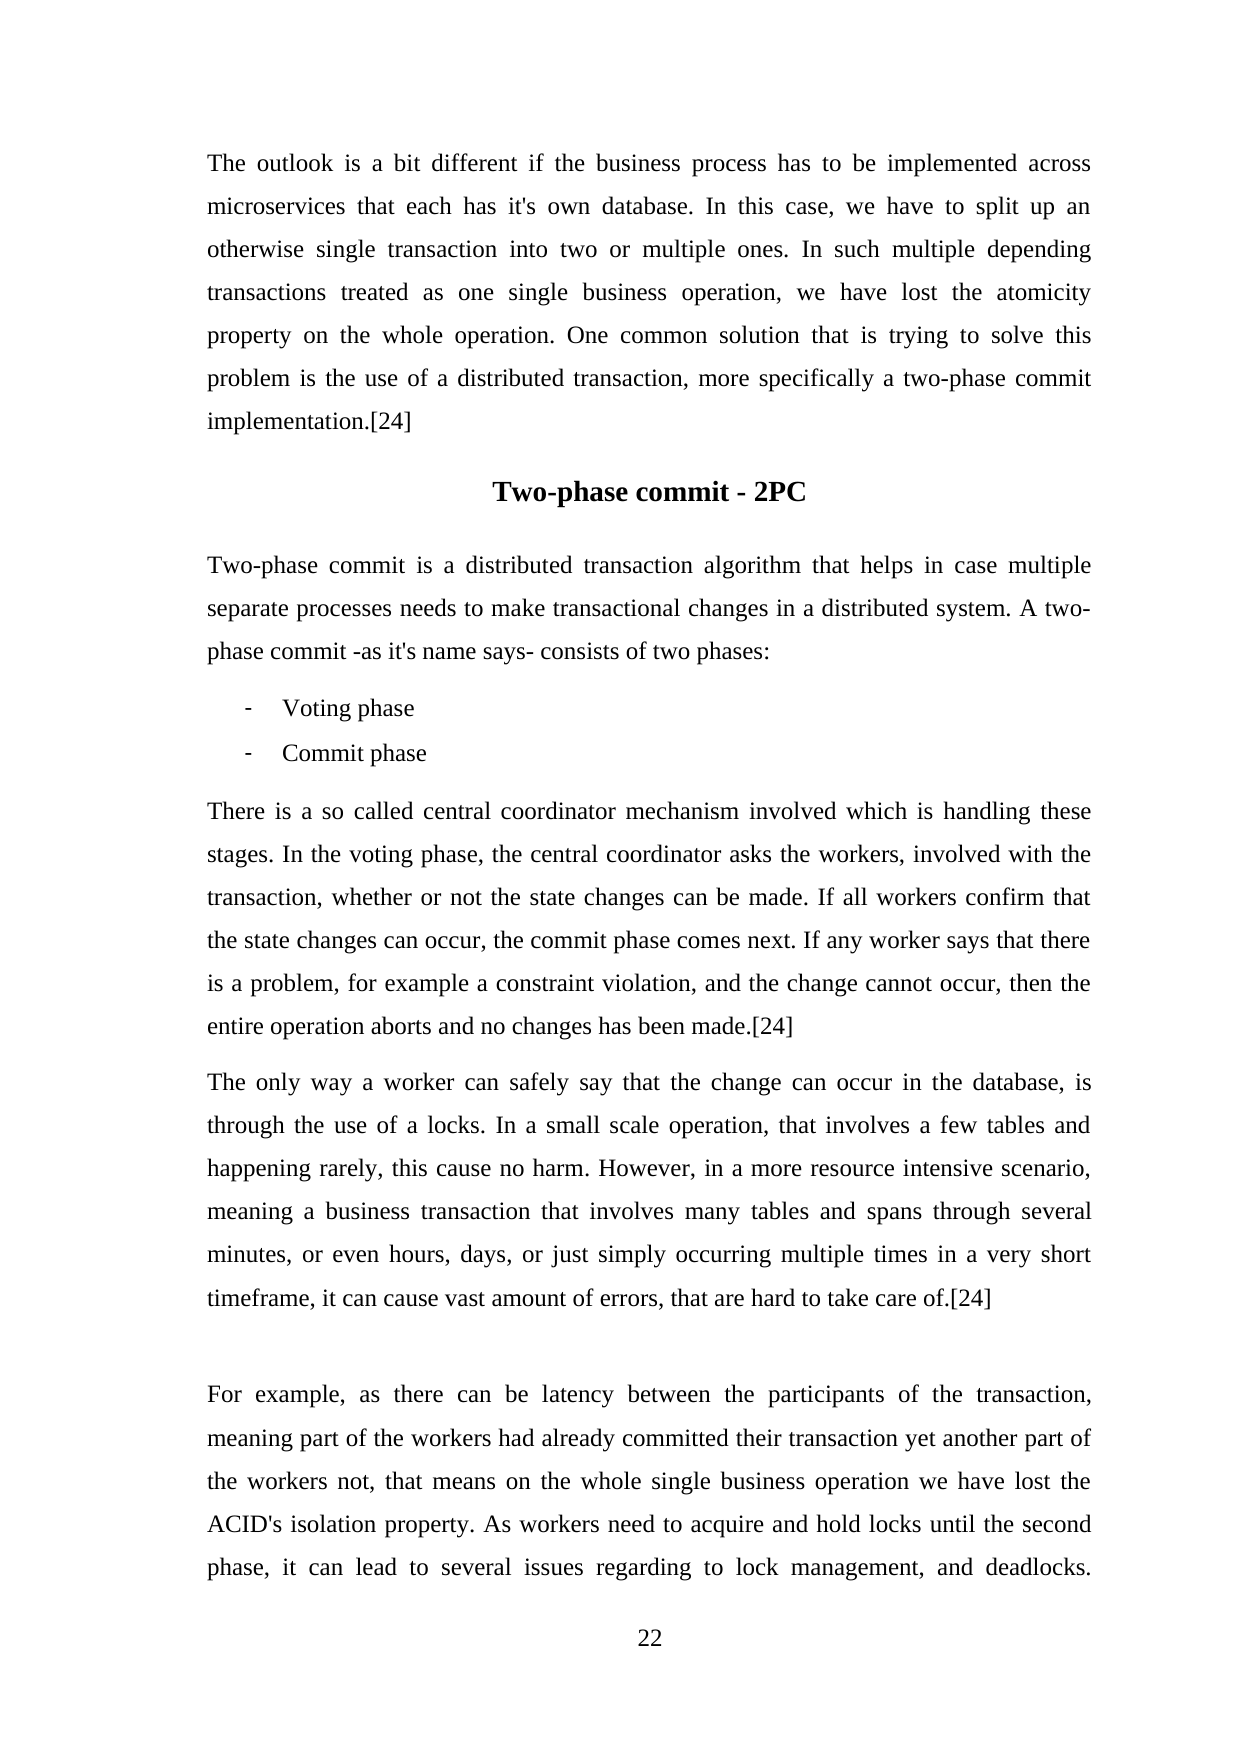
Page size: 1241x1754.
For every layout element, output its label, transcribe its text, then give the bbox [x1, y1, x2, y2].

text Two-phase commit is a distributed transaction algorithm that helps in case multiple separate processes needs to make transactional changes in a distributed system. A two-phase commit -as it's name says- consists of two phases: [207, 550, 1092, 665]
text The only way a worker can safely say that the change can occur in the database, is through the use of a locks. In a small scale operation, that involves a few tables and happening rarely, this cause no harm. However, in a more resource intensive scenario, meaning a business transaction that involves many tables and spans through several minutes, or even hours, days, or just simply occurring multiple times in a very short timeframe, it can cause vast amount of errors, that are hard to take care of.[24] [207, 1067, 1092, 1311]
list Voting phase [244, 692, 1092, 722]
text There is a so called central coordinator mechanism involved which is handling these stages. In the voting phase, the central coordinator asks the workers, involved with the transaction, whether or not the state changes can be made. If all workers confirm that the state changes can occur, the commit phase comes next. If any worker says that there is a problem, for example a constraint violation, and the change cannot occur, then the entire operation aborts and no changes has been made.[24] [207, 796, 1092, 1040]
text The outlook is a bit different if the business process has to be implemented across microservices that each has it's own database. In this case, we have to split up an otherwise single transaction into two or multiple ones. In such multiple depending transactions treated as one single business operation, we have lost the atomicity property on the whole operation. One common solution that is trying to solve this problem is the use of a distributed transaction, more specifically a two-phase commit implementation.[24] [207, 148, 1092, 435]
subtitle Two-phase commit - 2PC [207, 474, 1092, 508]
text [207, 1379, 1092, 1581]
list Commit phase [244, 737, 1092, 768]
